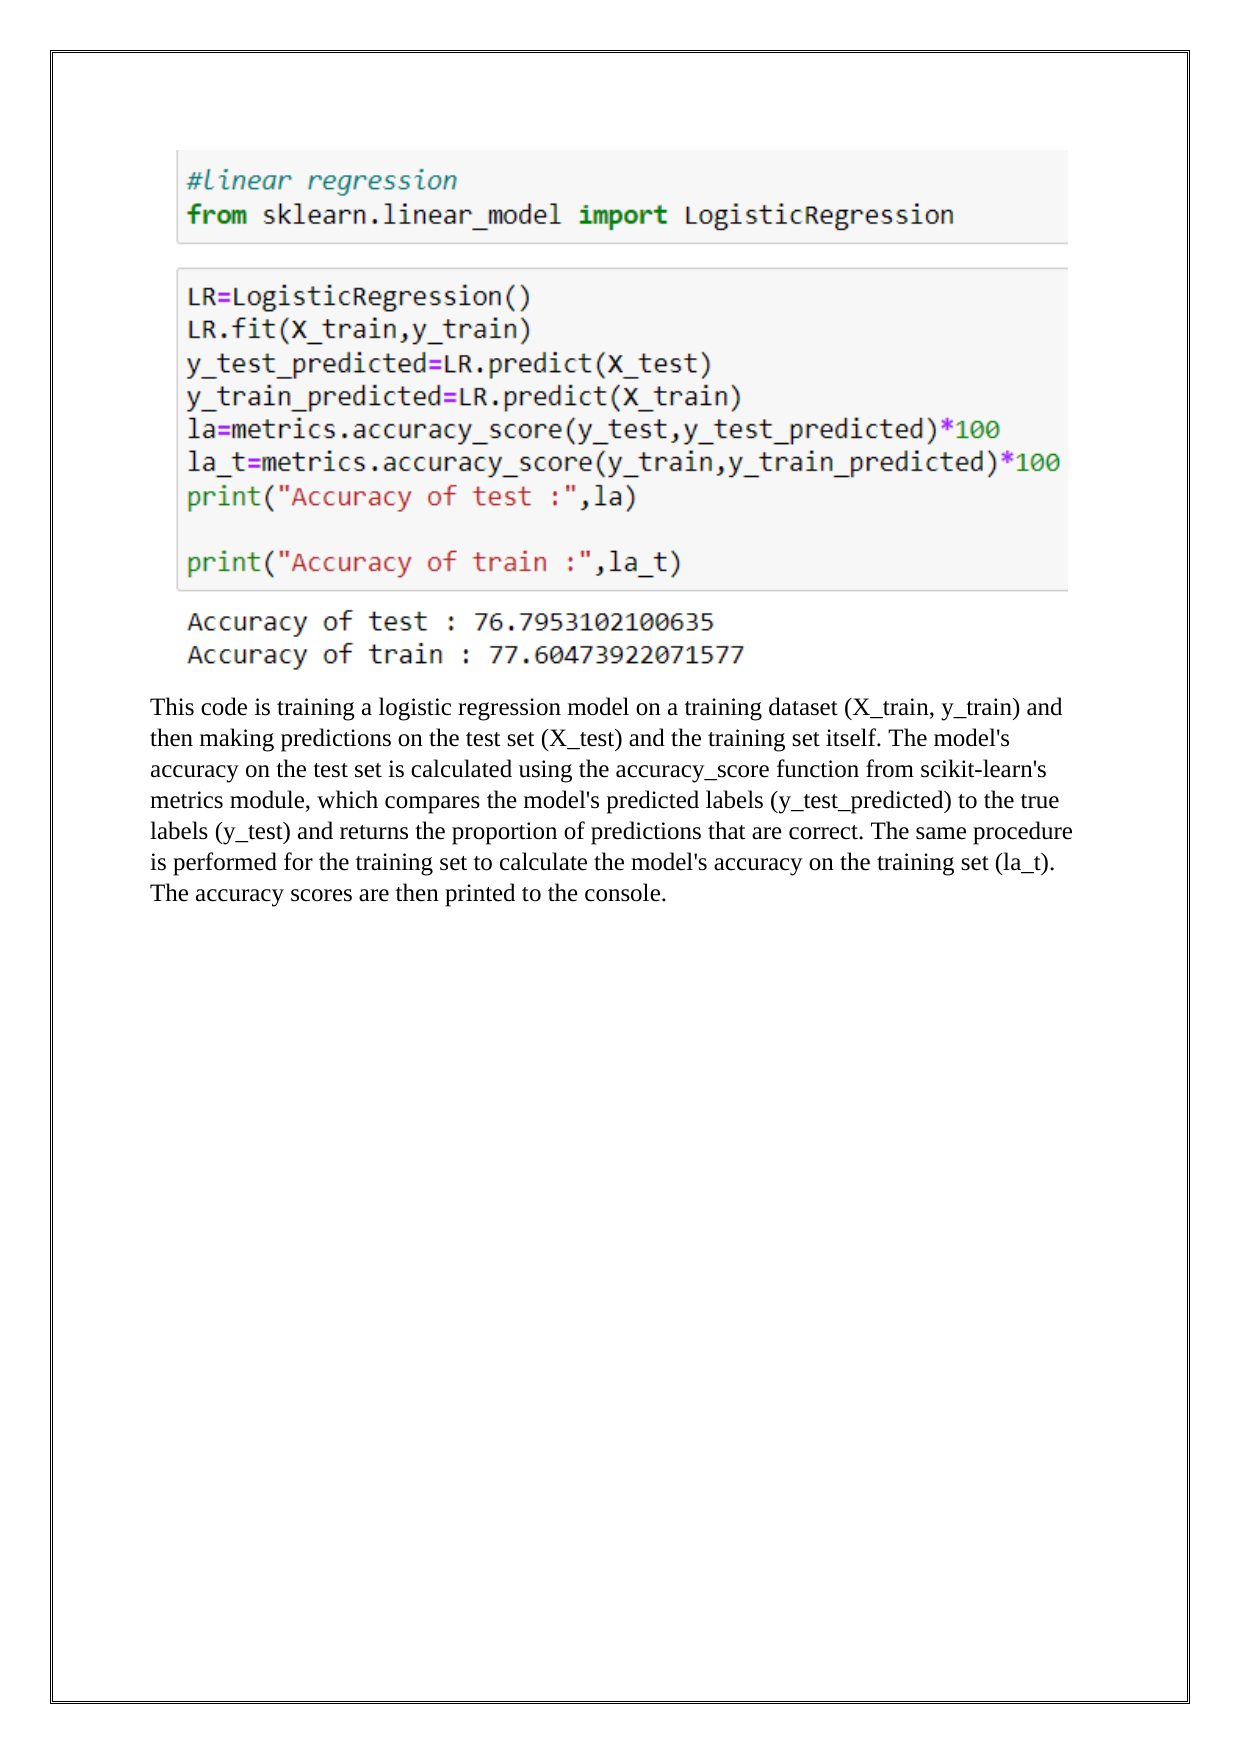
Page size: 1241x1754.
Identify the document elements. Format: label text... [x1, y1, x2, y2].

picture [172, 150, 1068, 673]
text This code is training a logistic regression model on a training dataset (X_train, y_train) and then making predictions on the test set (X_test) and the training set itself. The model's accuracy on the test set is calculated using the accuracy_score function from scikit-learn's metrics module, which compares the model's predicted labels (y_test_predicted) to the true labels (y_test) and returns the proportion of predictions that are correct. The same procedure is performed for the training set to calculate the model's accuracy on the training set (la_t). The accuracy scores are then printed to the console. [150, 692, 1090, 907]
